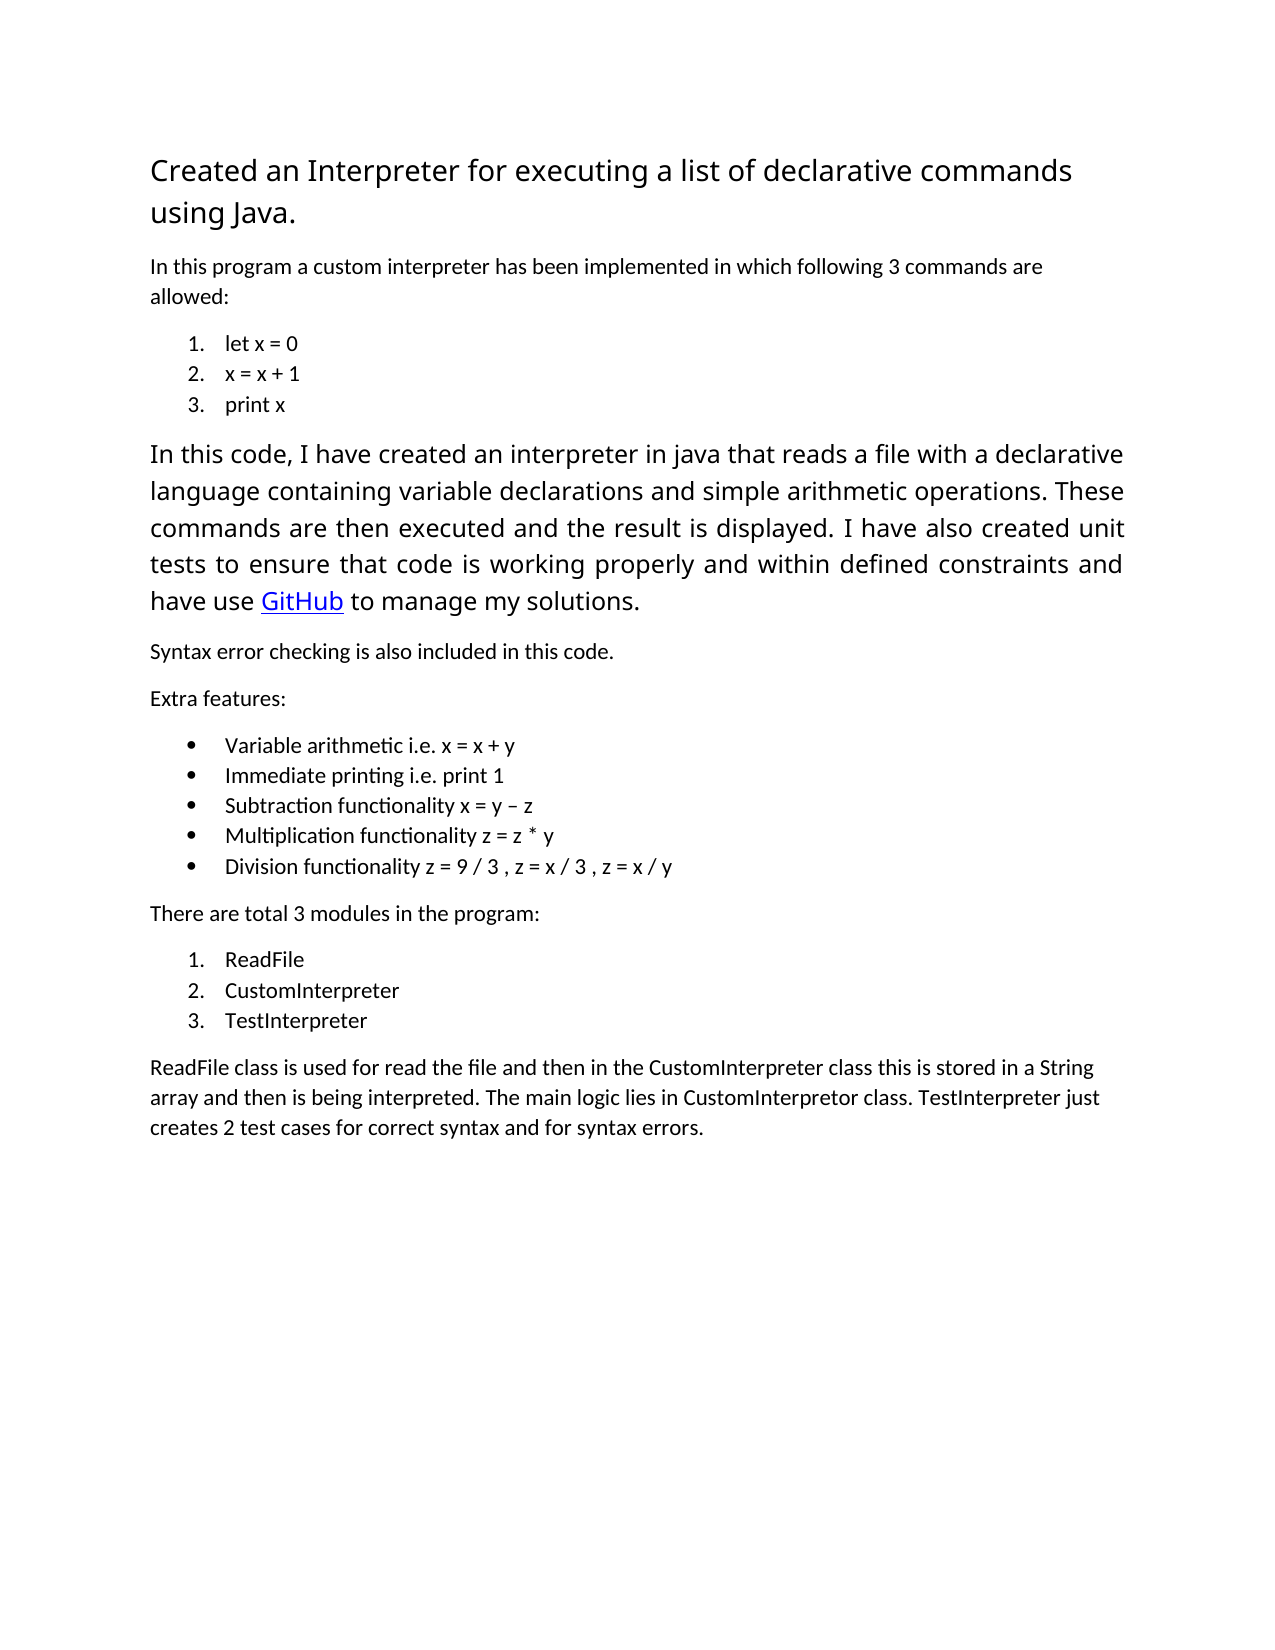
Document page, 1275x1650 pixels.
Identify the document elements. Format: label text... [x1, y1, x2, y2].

list Subtraction functionality x = y – z [187, 791, 1125, 819]
text In this code, I have created an interpreter in java that reads a file with a declarative language containing variable declarations and simple arithmetic operations. These commands are then executed and the result is displayed. I have also created unit tests to ensure that code is working properly and within defined constraints and have use GitHub to manage my solutions. [150, 507, 1125, 618]
list print x [187, 390, 1125, 418]
text In this program a custom interpreter has been implemented in which following 3 commands are allowed: [150, 252, 1125, 311]
list CustomInterpreter [187, 976, 1125, 1004]
text ReadFile class is used for read the file and then in the CustomInterpreter class this is stored in a String array and then is being interpreted. The main logic lies in CustomInterpretor class. TestInterpreter just creates 2 test cases for correct syntax and for syntax errors. [150, 1053, 1125, 1141]
text Syntax error checking is also included in this code. [150, 637, 1125, 665]
text Extra features: [150, 684, 1125, 712]
list ReadFile [187, 946, 1125, 973]
list Multiplication functionality z = z * y [187, 822, 1125, 849]
list TestInterpreter [187, 1006, 1125, 1034]
list Variable arithmetic i.e. x = x + y [187, 731, 1125, 759]
list Immediate printing i.e. print 1 [187, 761, 1125, 789]
list x = x + 1 [187, 359, 1125, 388]
text There are total 3 modules in the program: [150, 899, 1125, 927]
list Division functionality z = 9 / 3 , z = x / 3 , z = x / y [187, 852, 1125, 880]
text Created an Interpreter for executing a list of declarative commands using Java. [150, 150, 1125, 232]
list let x = 0 [187, 329, 1125, 357]
